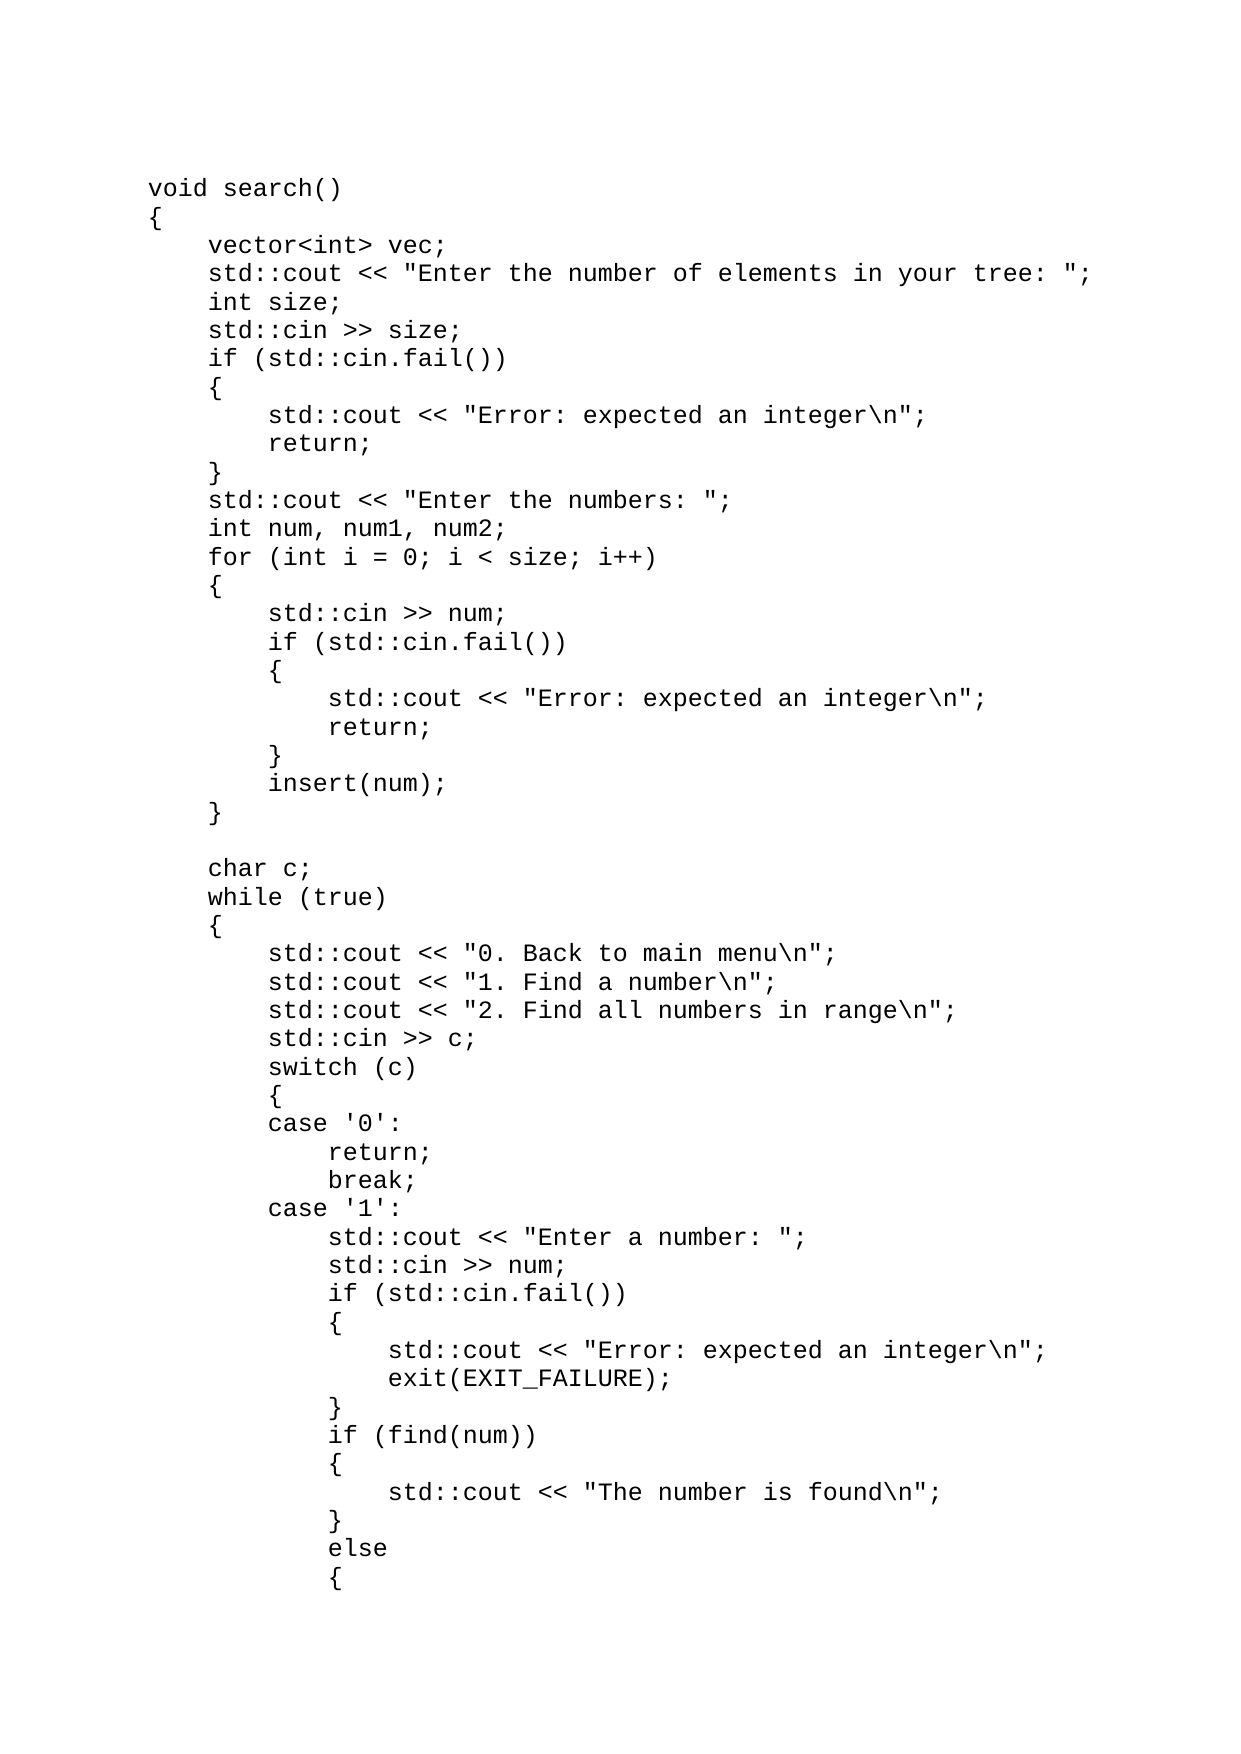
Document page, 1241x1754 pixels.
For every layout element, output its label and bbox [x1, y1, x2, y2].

text [148, 148, 1181, 1593]
